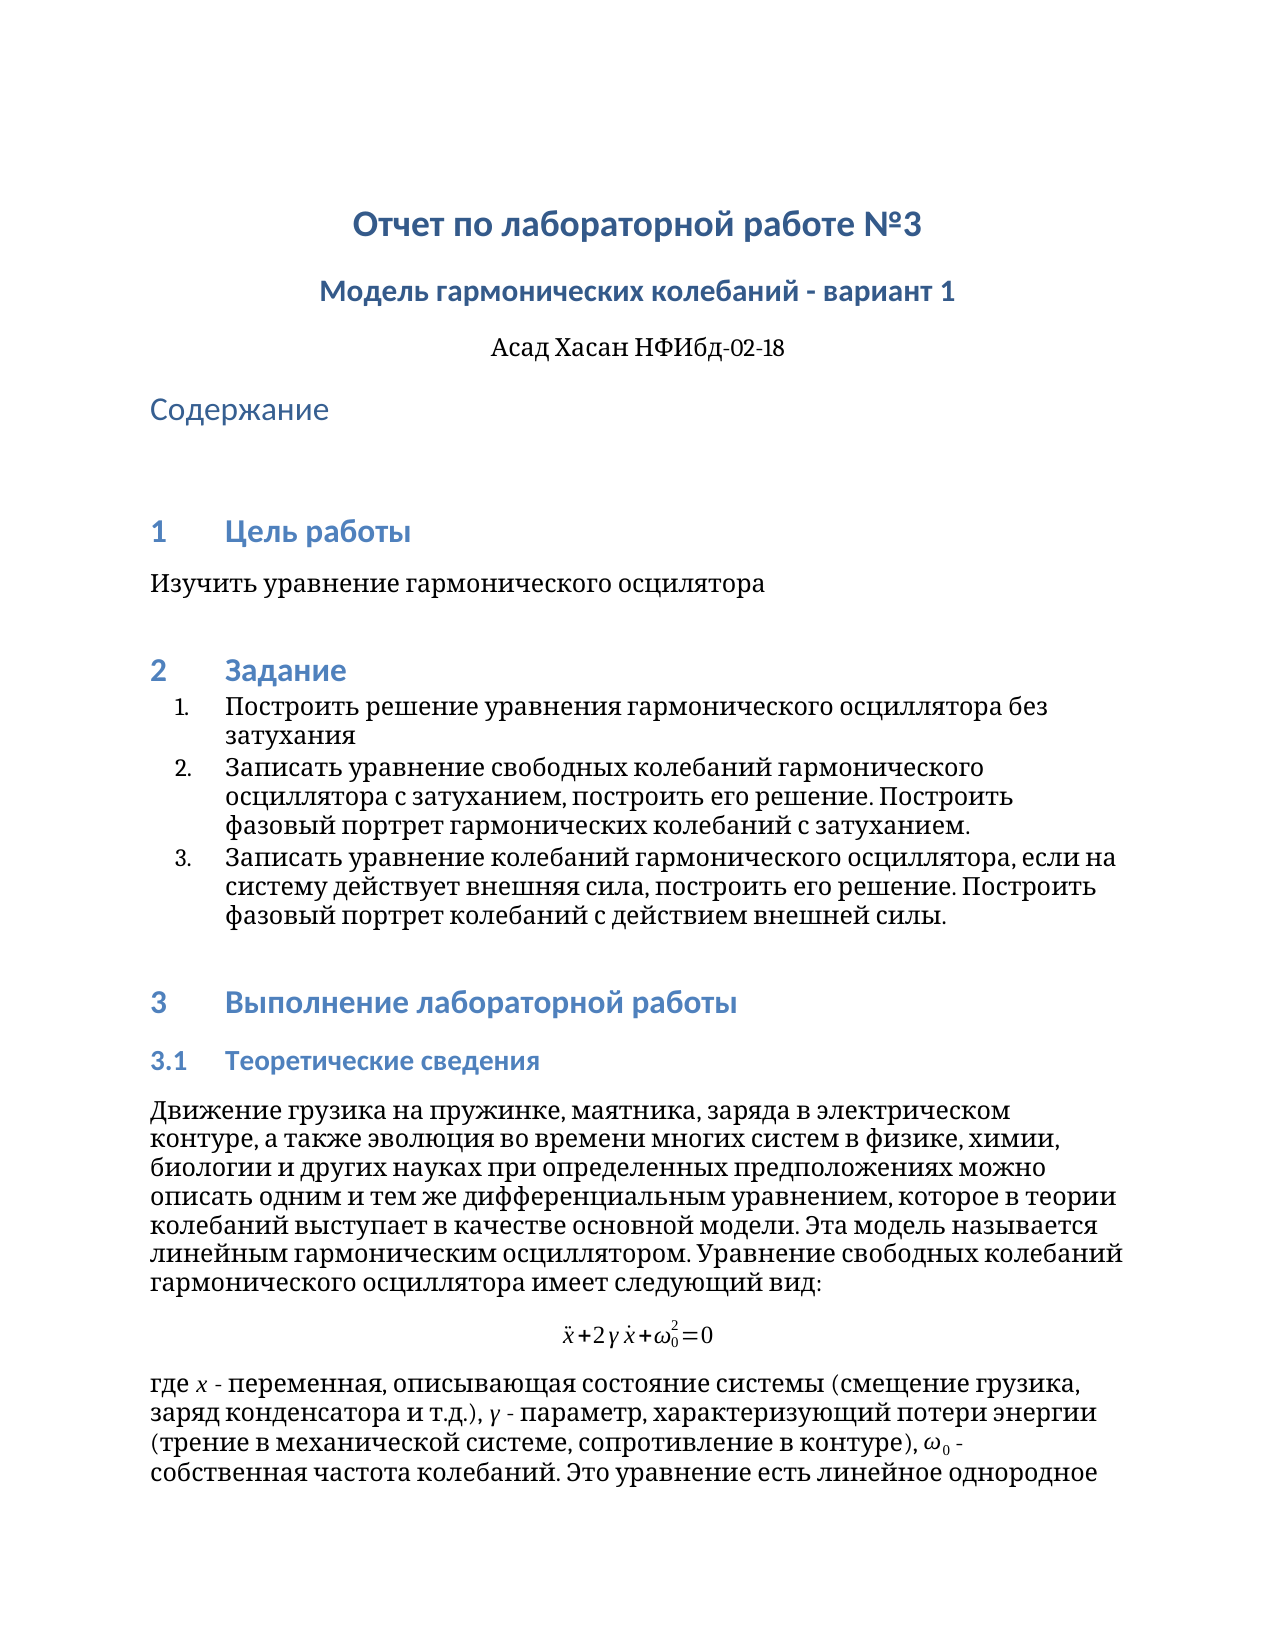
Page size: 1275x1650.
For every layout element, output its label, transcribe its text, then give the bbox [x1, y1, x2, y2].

title Отчет по лабораторной работе №3 [150, 200, 1125, 246]
subtitle Модель гармонических колебаний - вариант 1 [150, 271, 1125, 309]
subtitle 1 Цель работы [150, 510, 1125, 551]
subtitle 2 Задание [150, 649, 1125, 689]
subtitle 3.1 Теоретические сведения [150, 1042, 1125, 1078]
text Движение грузика на пружинке, маятника, заряда в электрическом контуре, а также эволюция во времени многих систем в физике, химии, биологии и других науках при определенных предположениях можно описать одним и тем же дифференциальным уравнением, которое в теории колебаний выступает в качестве основной модели. Эта модель называется линейным гармоническим осциллятором. Уравнение свободных колебаний гармонического осциллятора имеет следующий вид: [150, 1097, 1125, 1298]
subtitle 3 Выполнение лабораторной работы [150, 981, 1125, 1021]
text Изучить уравнение гармонического осцилятора [150, 570, 1125, 599]
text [150, 1370, 1125, 1488]
list Записать уравнение свободных колебаний гармонического осциллятора с затуханием, построить его решение. Построить фазовый портрет гармонических колебаний с затуханием. [175, 754, 1125, 841]
list Записать уравнение колебаний гармонического осциллятора, если на систему действует внешняя сила, построить его решение. Построить фазовый портрет колебаний с действием внешней силы. [175, 844, 1125, 931]
list Построить решение уравнения гармонического осциллятора без затухания [175, 693, 1125, 751]
text Асад Хасан НФИбд-02-18 [150, 334, 1125, 363]
